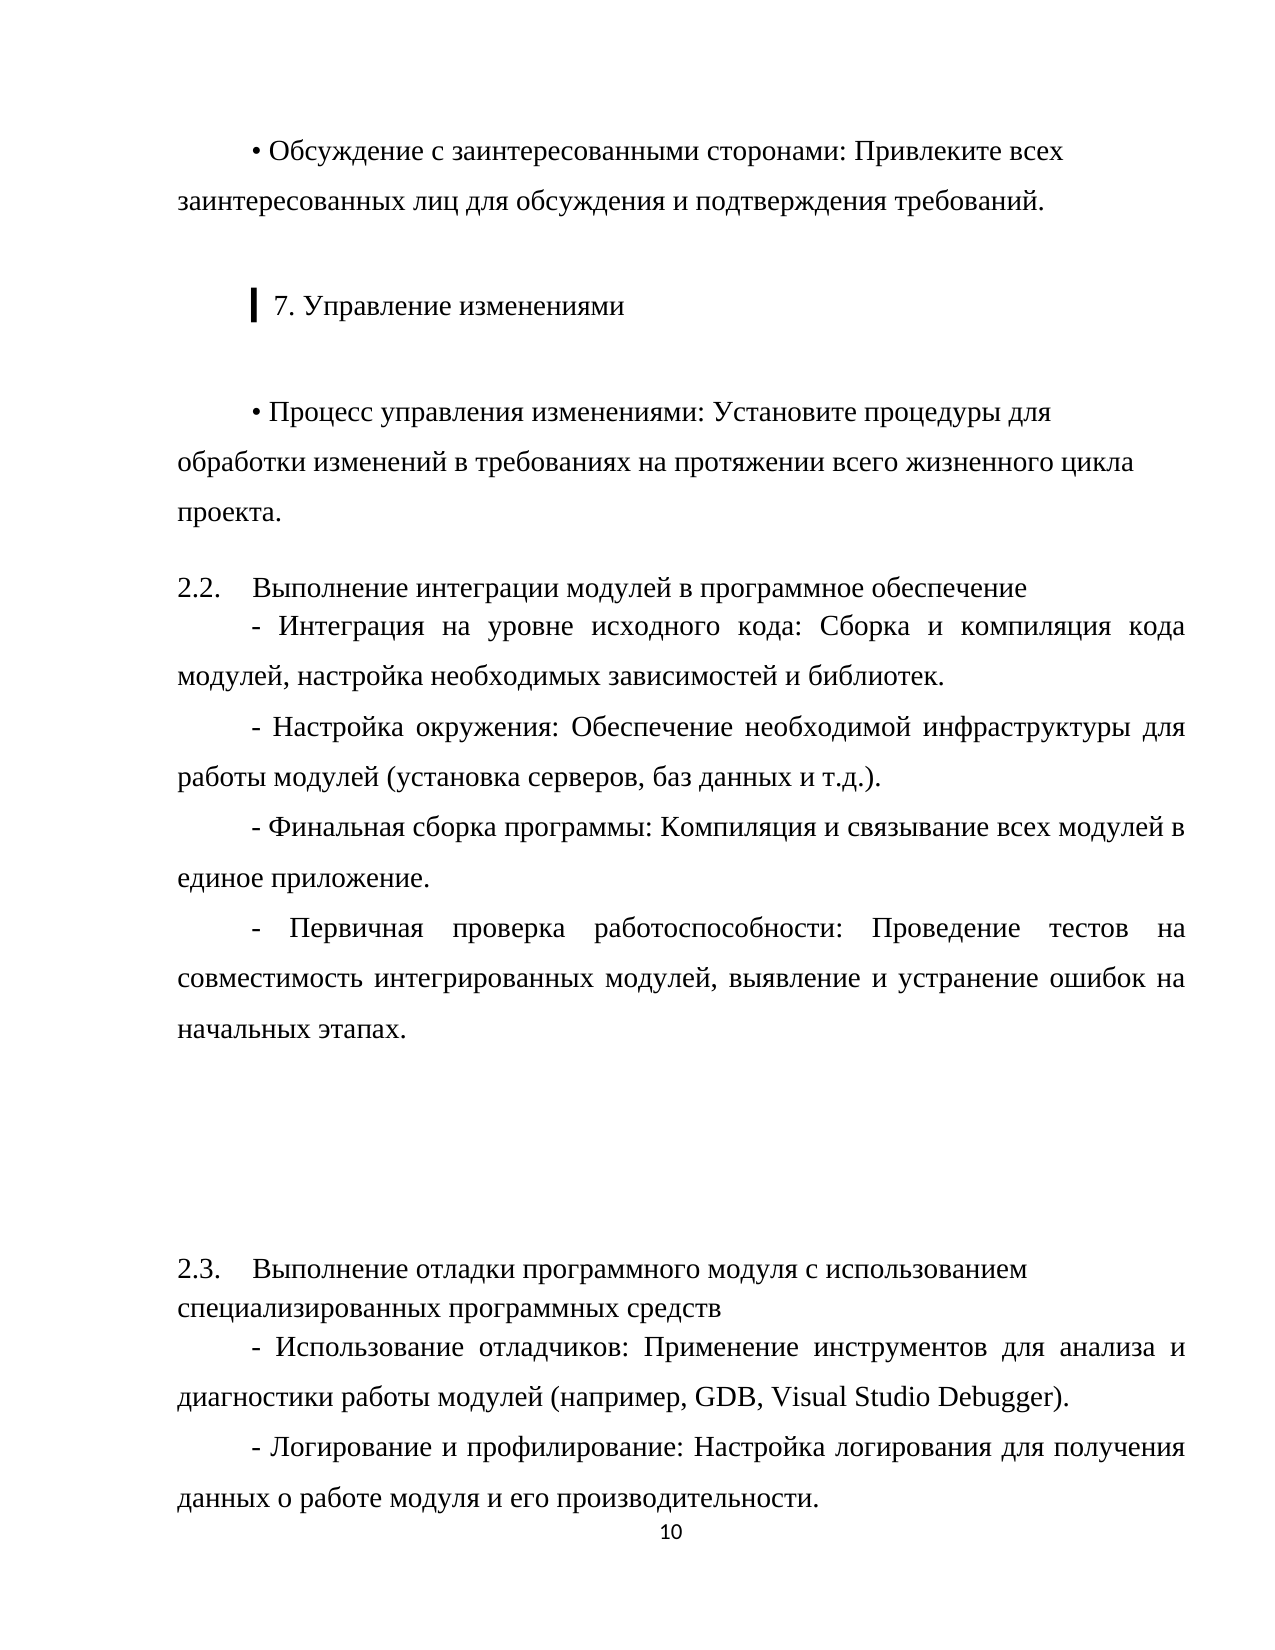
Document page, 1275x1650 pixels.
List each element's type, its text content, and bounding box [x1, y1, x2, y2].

subtitle 2.2. Выполнение интеграции модулей в программное обеспечение [177, 570, 1186, 603]
text ▎7. Управление изменениями [177, 284, 1186, 324]
text - Финальная сборка программы: Компиляция и связывание всех модулей в единое приложение. [177, 809, 1186, 893]
text • Обсуждение с заинтересованными сторонами: Привлеките всех заинтересованных лиц для обсуждения и подтверждения требований. [177, 133, 1186, 217]
text - Первичная проверка работоспособности: Проведение тестов на совместимость интегрированных модулей, выявление и устранение ошибок на начальных этапах. [177, 910, 1186, 1044]
text - Использование отладчиков: Применение инструментов для анализа и диагностики работы модулей (например, GDB, Visual Studio Debugger). [177, 1329, 1186, 1413]
text - Логирование и профилирование: Настройка логирования для получения данных о работе модуля и его производительности. [177, 1429, 1186, 1513]
text - Настройка окружения: Обеспечение необходимой инфраструктуры для работы модулей (установка серверов, баз данных и т.д.). [177, 709, 1186, 793]
subtitle 2.3. Выполнение отладки программного модуля с использованием специализированных программных средств [177, 1252, 1186, 1324]
text • Процесс управления изменениями: Установите процедуры для обработки изменений в требованиях на протяжении всего жизненного цикла проекта. [177, 394, 1186, 528]
text - Интеграция на уровне исходного кода: Сборка и компиляция кода модулей, настройка необходимых зависимостей и библиотек. [177, 608, 1186, 692]
